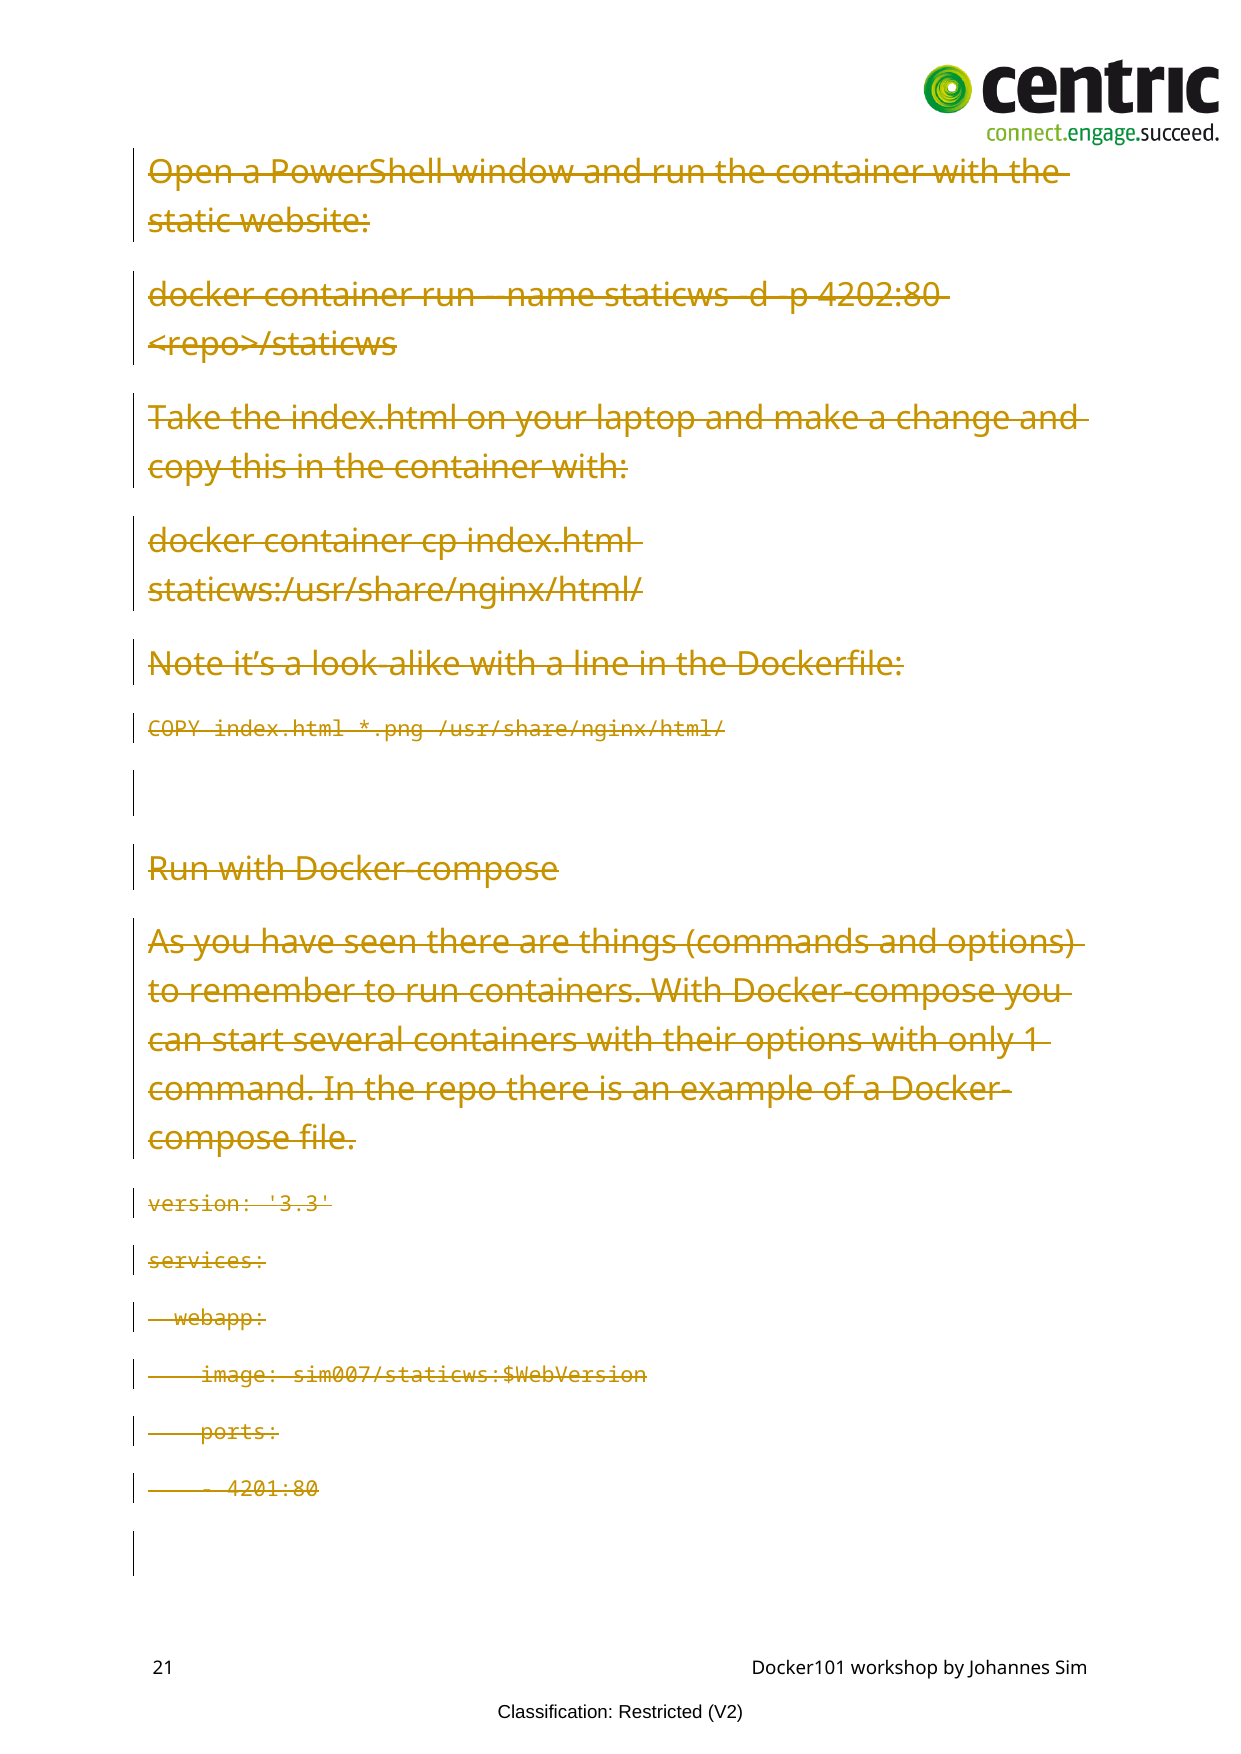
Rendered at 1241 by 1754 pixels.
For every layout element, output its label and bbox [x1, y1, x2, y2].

picture [1026, 167, 1035, 173]
picture [1046, 167, 1055, 172]
picture [985, 167, 994, 173]
picture [923, 56, 1219, 227]
